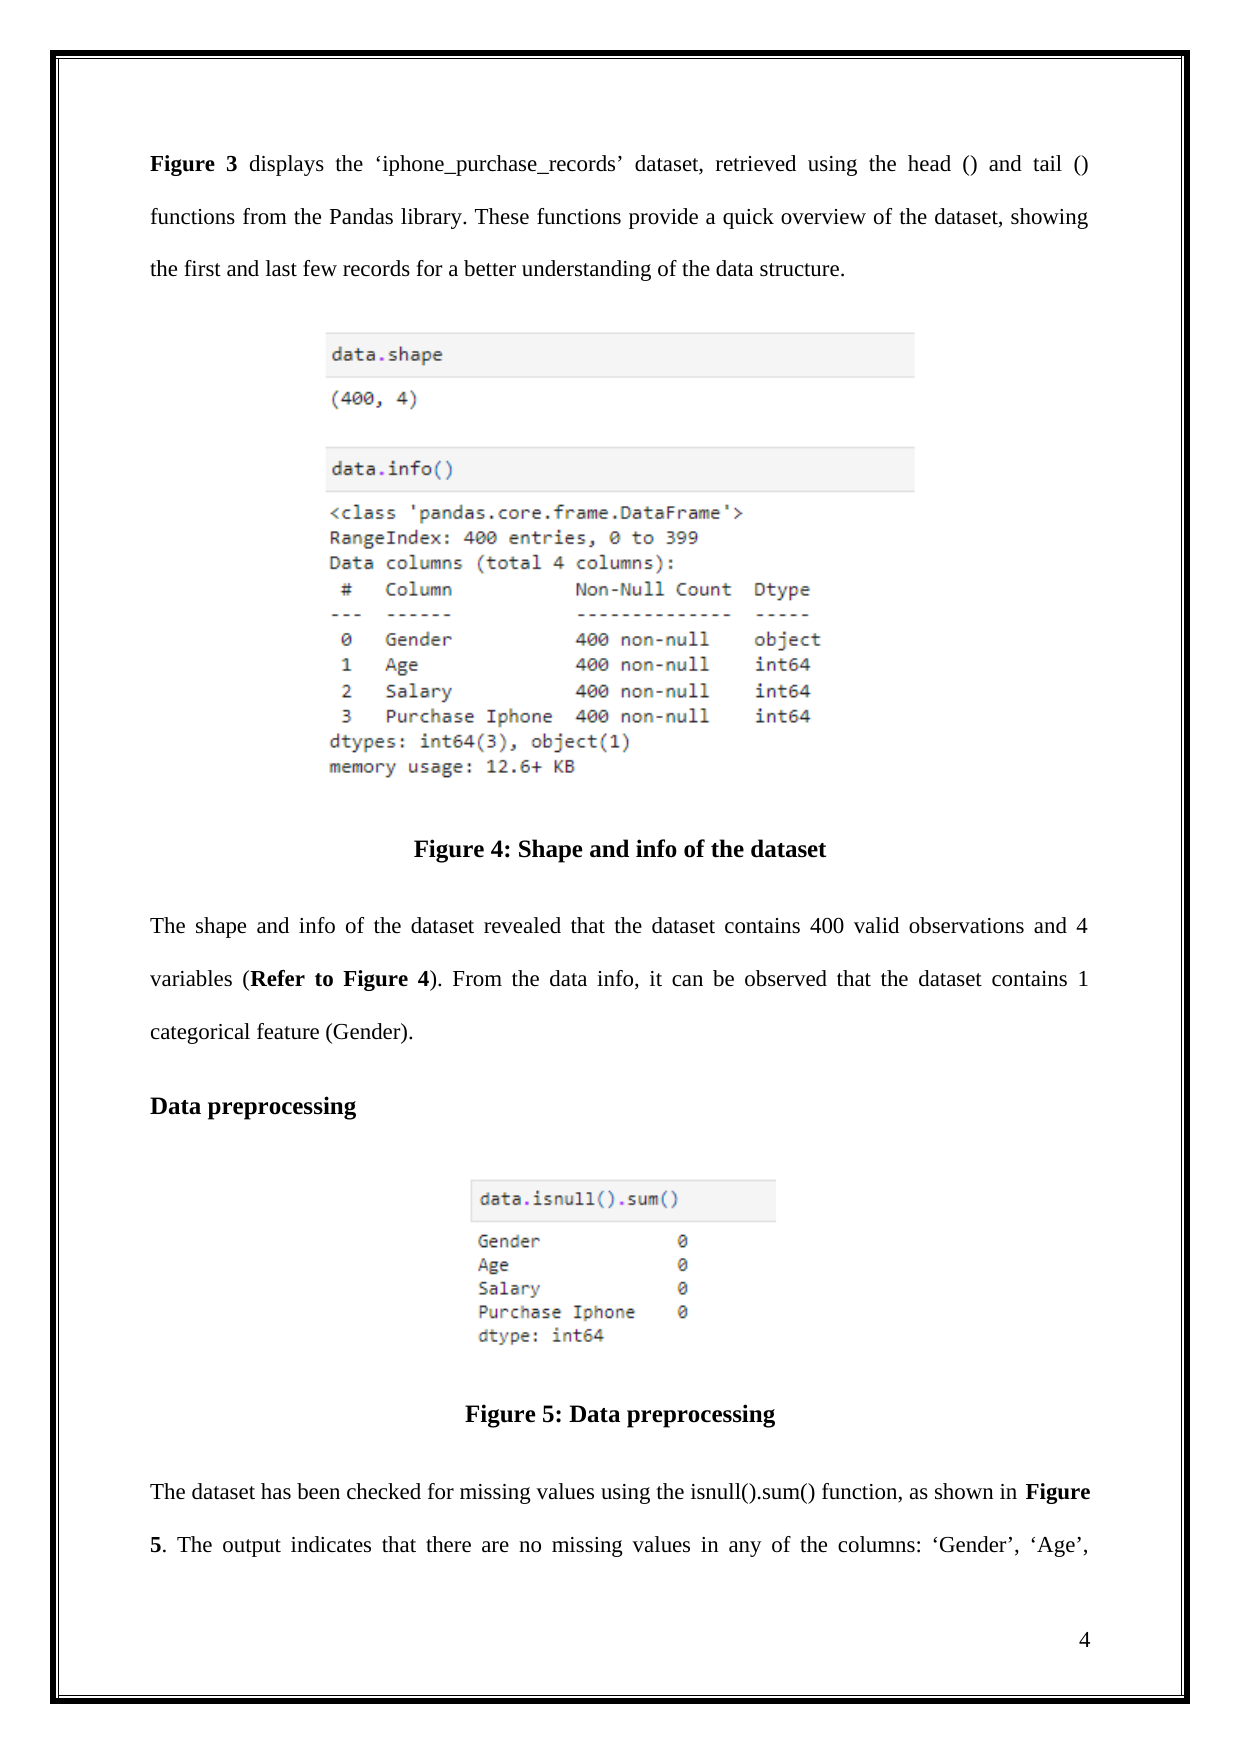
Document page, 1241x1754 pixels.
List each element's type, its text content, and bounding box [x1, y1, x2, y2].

text Figure 4: Shape and info of the dataset [150, 834, 1090, 863]
text Figure 5: Data preprocessing [150, 1399, 1090, 1428]
text Figure 3 displays the ‘iphone_purchase_records’ dataset, retrieved using the head () and tail () functions from the Pandas library. These functions provide a quick overview of the dataset, showing the first and last few records for a better understanding of the data structure. [150, 150, 1090, 282]
text The shape and info of the dataset revealed that the dataset contains 400 valid observations and 4 variables (Refer to Figure 4). From the data info, it can be observed that the dataset contains 1 categorical feature (Gender). [150, 912, 1090, 1044]
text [150, 1478, 1090, 1557]
picture [463, 1169, 777, 1353]
picture [325, 328, 915, 787]
subtitle Data preprocessing [150, 1091, 1090, 1120]
